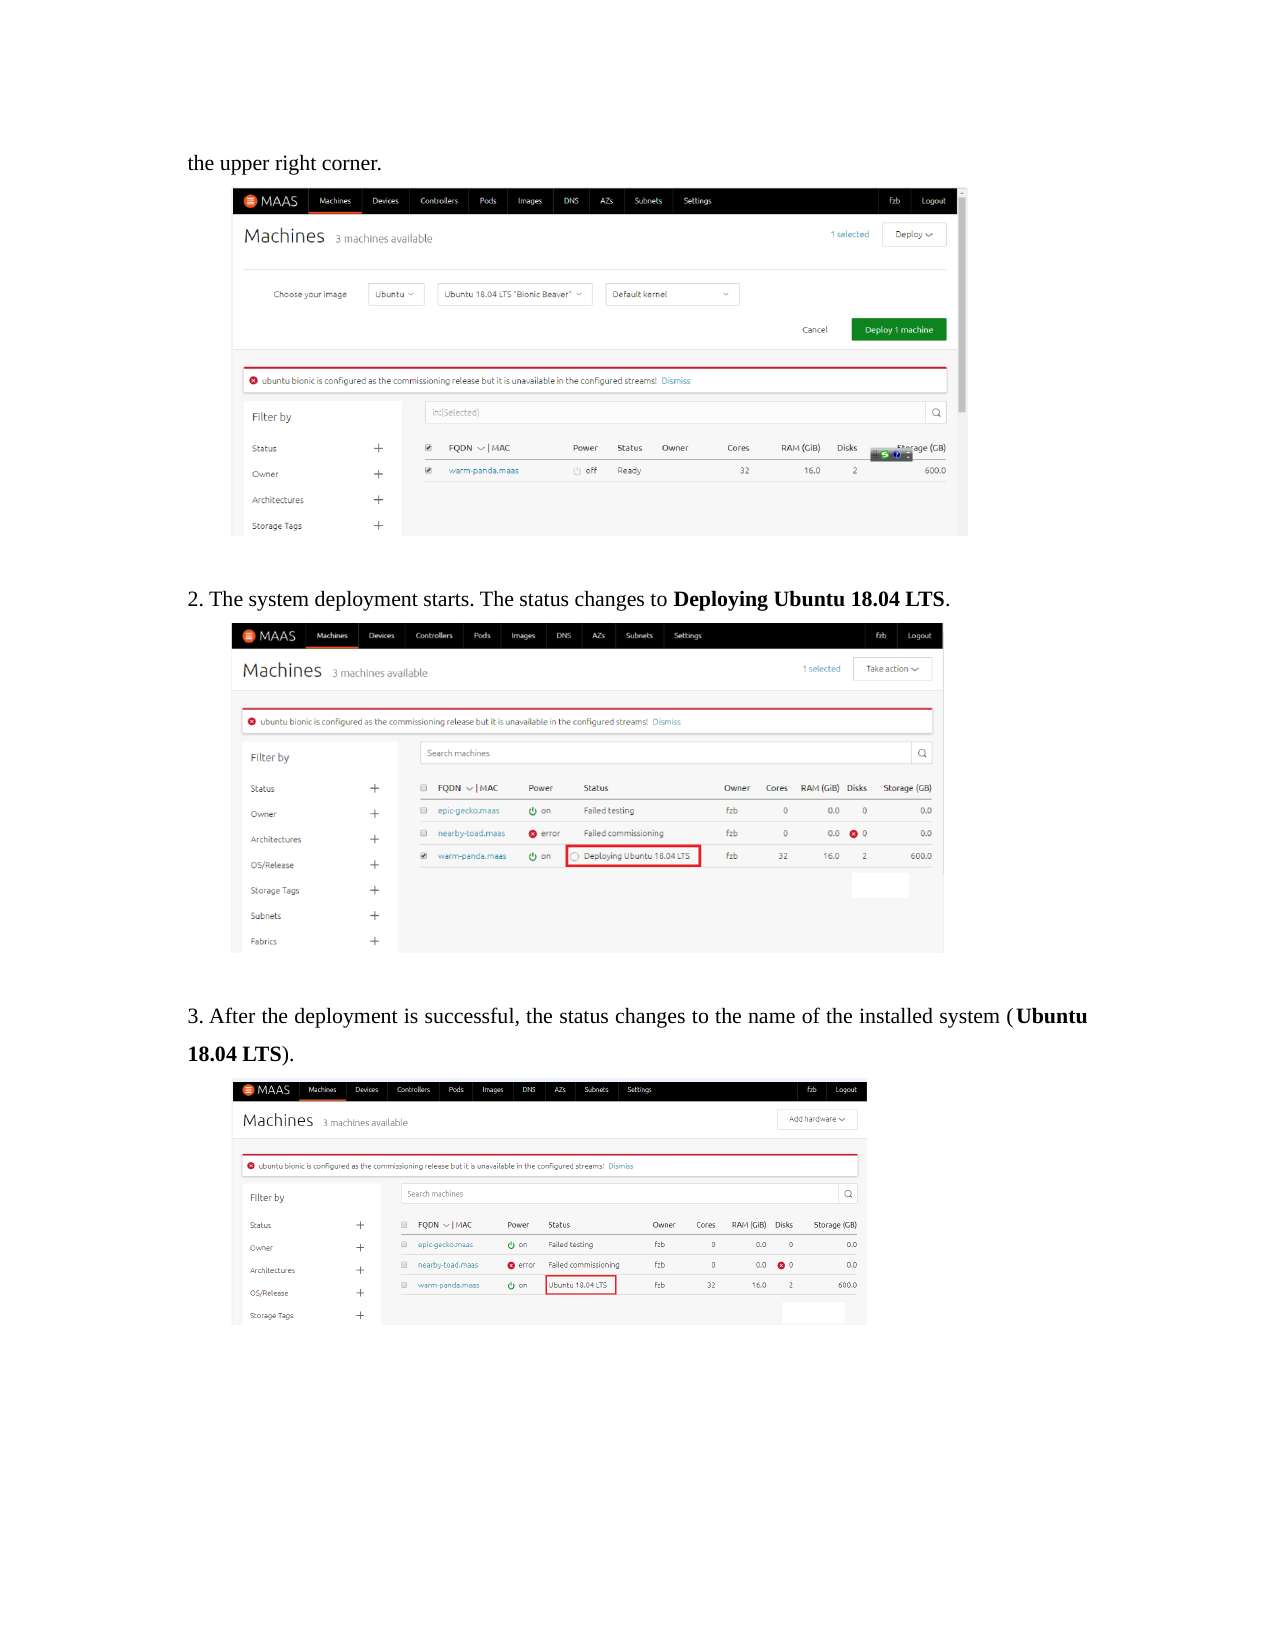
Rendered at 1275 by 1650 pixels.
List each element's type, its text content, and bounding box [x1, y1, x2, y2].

text 2. The system deployment starts. The status changes to Deploying Ubuntu 18.04 LTS. [187, 586, 1087, 611]
picture [231, 623, 944, 953]
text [187, 150, 1087, 175]
text 3. After the deployment is successful, the status changes to the name of the installed system (Ubuntu 18.04 LTS). [187, 1003, 1087, 1066]
picture [231, 1078, 868, 1325]
picture [231, 187, 968, 536]
